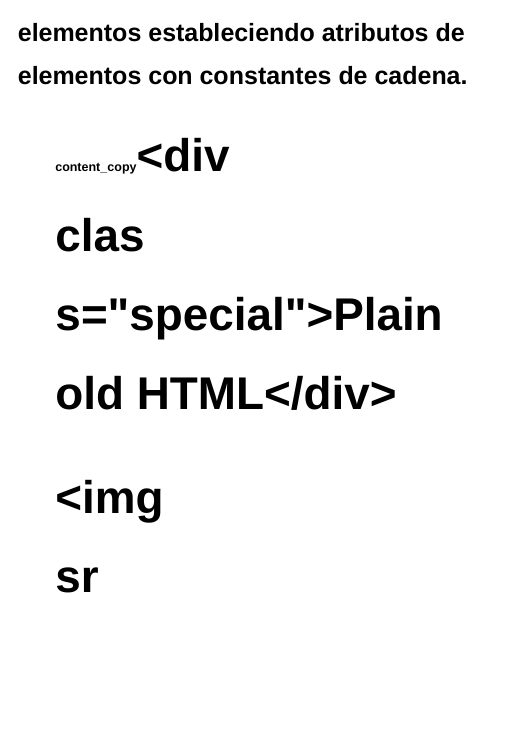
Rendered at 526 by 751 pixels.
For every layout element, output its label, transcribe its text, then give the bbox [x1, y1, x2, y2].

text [55, 470, 470, 602]
text content_copy<div class="special">Plain old HTML</div> [55, 129, 470, 419]
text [18, 18, 507, 89]
